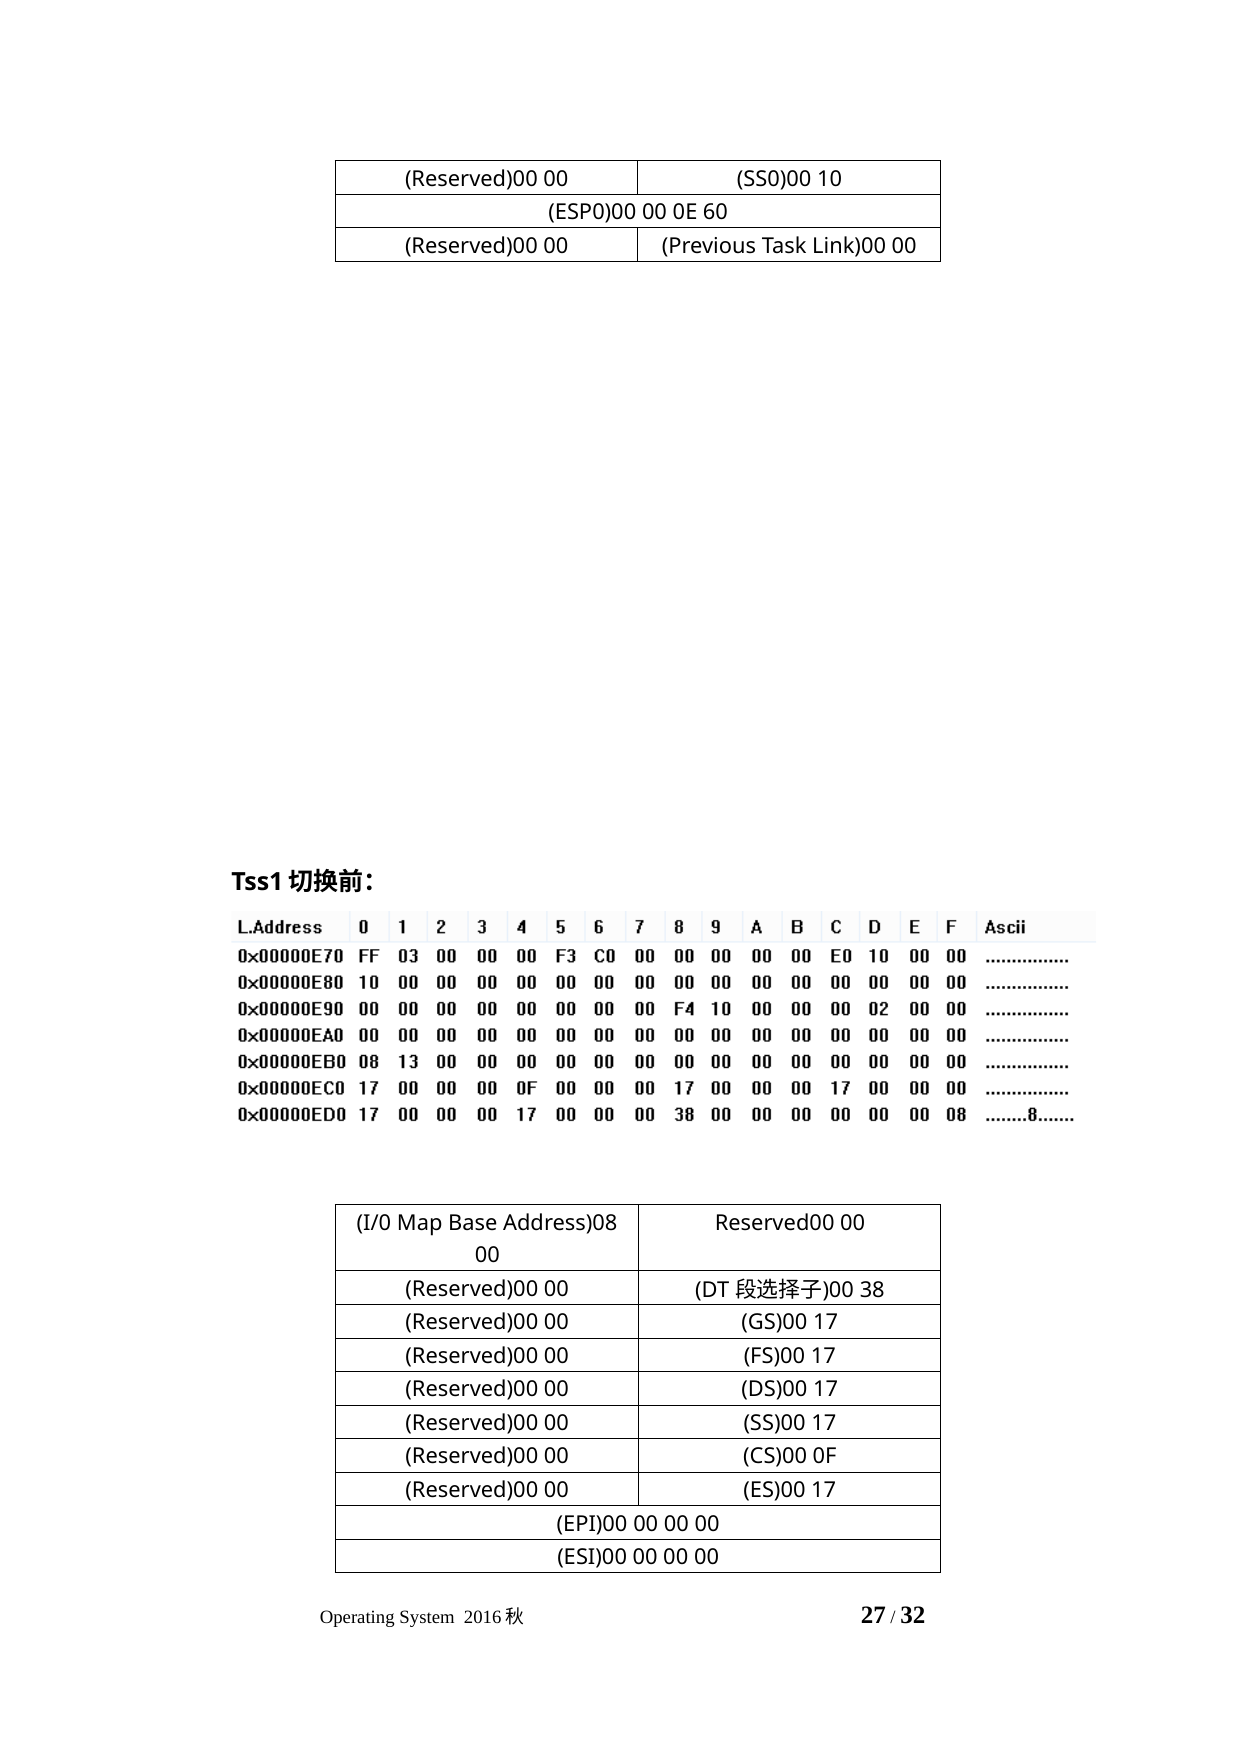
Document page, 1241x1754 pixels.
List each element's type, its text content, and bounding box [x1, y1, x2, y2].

table_cell (Reserved)00 00 [336, 1339, 638, 1371]
table_cell (ESP0)00 00 0E 60 [336, 195, 940, 227]
table_cell (Reserved)00 00 [336, 1473, 638, 1505]
table_cell (DT 段选择子)00 38 [639, 1271, 940, 1304]
table_cell (SS)00 17 [639, 1406, 940, 1438]
table_header (I/0 Map Base Address)08 00 [336, 1205, 638, 1270]
table_cell (Reserved)00 00 [336, 1372, 638, 1404]
table_cell (Reserved)00 00 [336, 1439, 638, 1472]
table_cell (Reserved)00 00 [336, 228, 637, 261]
text Tss1切换前： [187, 847, 1053, 912]
table_header Reserved00 00 [639, 1205, 940, 1270]
table_cell (Reserved)00 00 [336, 1271, 638, 1304]
table_cell (EPI)00 00 00 00 [336, 1506, 940, 1539]
table_cell (ES)00 17 [639, 1473, 940, 1505]
table_cell (SS0)00 10 [638, 161, 940, 194]
table_cell (Reserved)00 00 [336, 1305, 638, 1337]
table_cell (ESI)00 00 00 00 [336, 1540, 940, 1572]
table_cell (Previous Task Link)00 00 [638, 228, 940, 261]
table_cell (Reserved)00 00 [336, 1406, 638, 1438]
table_cell (DS)00 17 [639, 1372, 940, 1404]
picture [231, 911, 1097, 1133]
table_cell (CS)00 0F [639, 1439, 940, 1472]
table_cell (Reserved)00 00 [336, 161, 637, 194]
table_cell (GS)00 17 [639, 1305, 940, 1337]
table_cell (FS)00 17 [639, 1339, 940, 1371]
